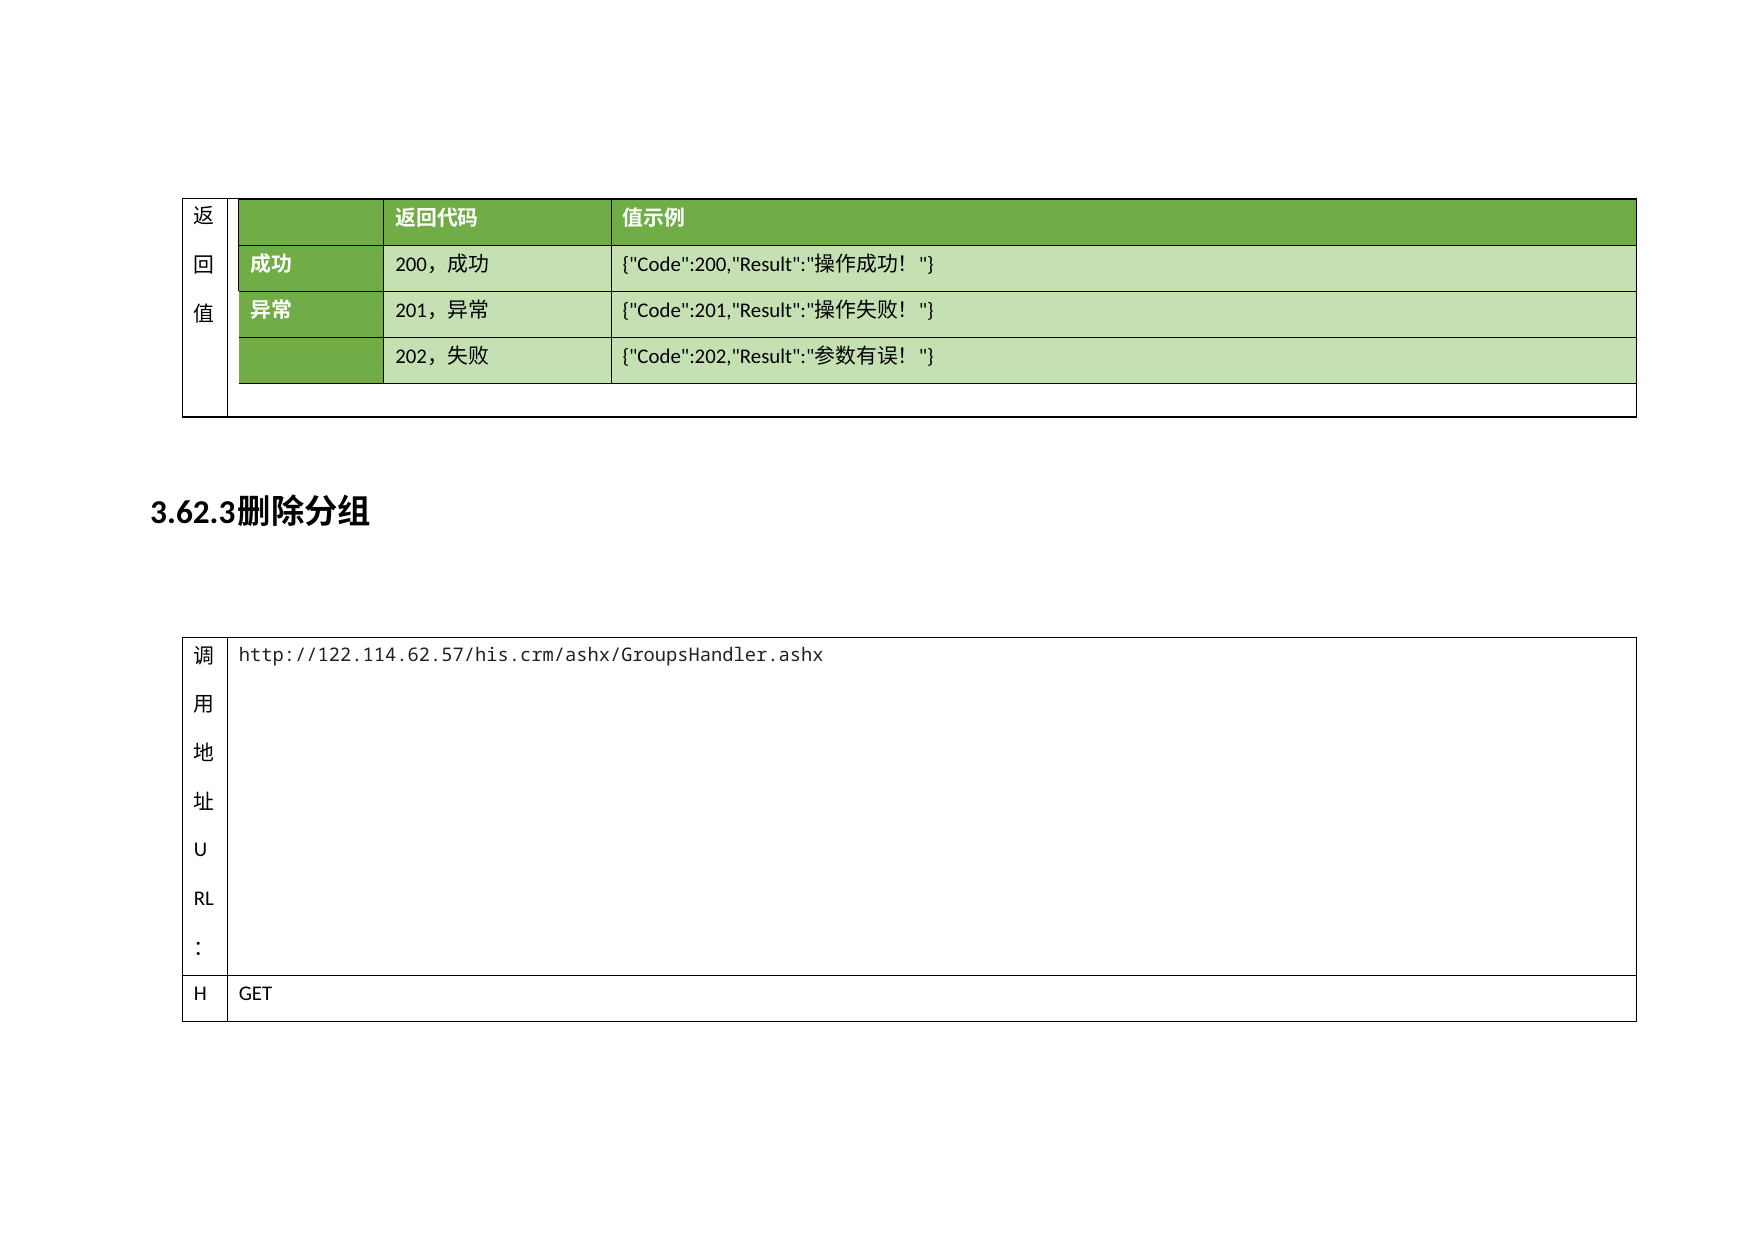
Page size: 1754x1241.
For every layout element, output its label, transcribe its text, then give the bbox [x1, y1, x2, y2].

table_cell [228, 199, 1636, 416]
table_cell 返回值 [183, 199, 227, 416]
table_header http://122.114.62.57/his.crm/ashx/GroupsHandler.ashx [228, 638, 1636, 975]
table_header 调用地址URL： [183, 638, 227, 975]
table_cell HTTP请求方式 [183, 976, 227, 1021]
table_cell GET [228, 976, 1636, 1021]
subtitle 3.62.3 删除分组 [150, 477, 1604, 542]
